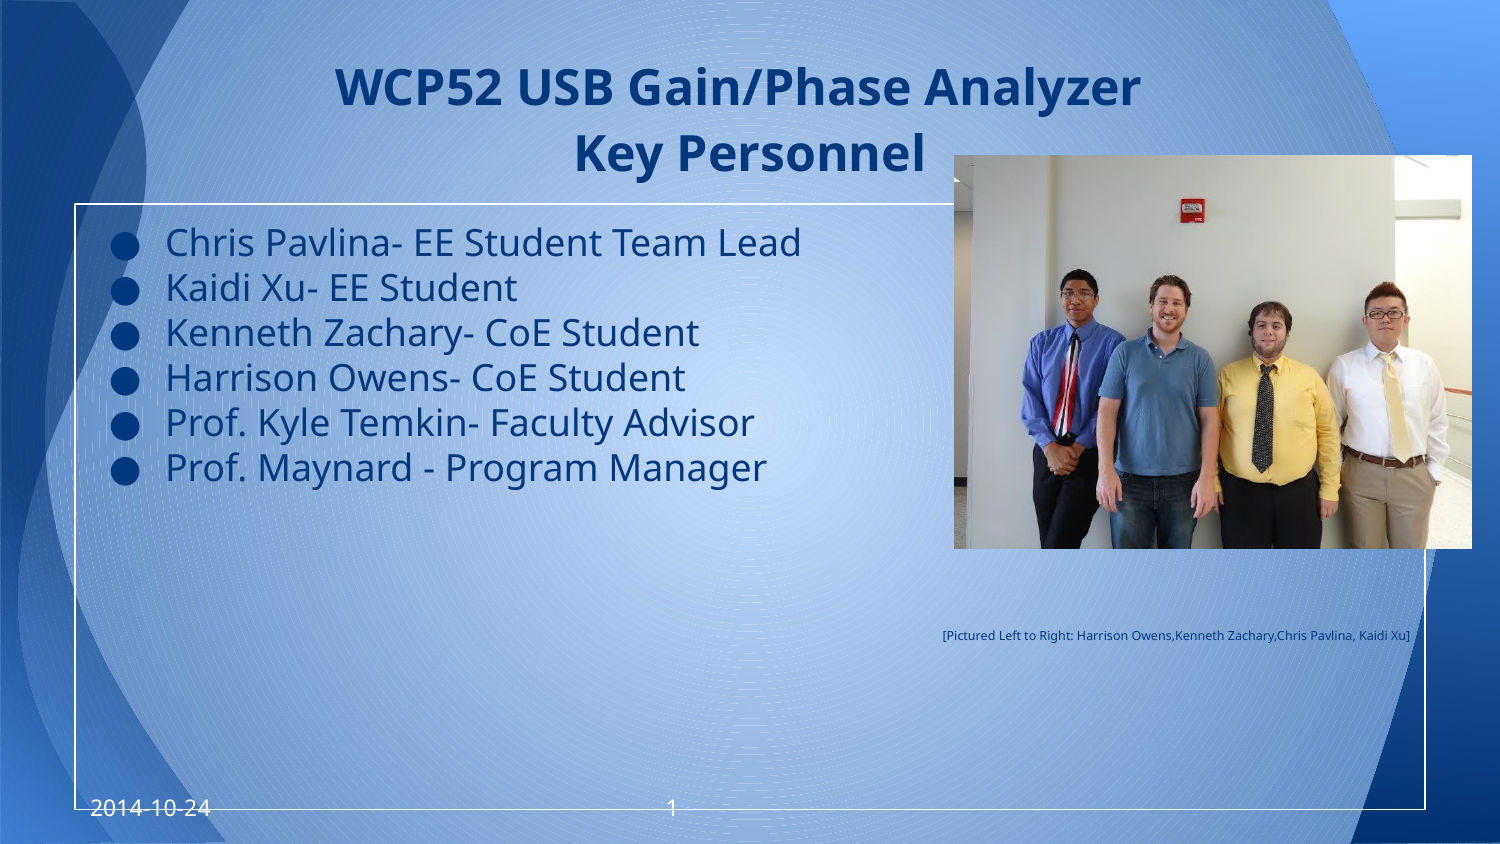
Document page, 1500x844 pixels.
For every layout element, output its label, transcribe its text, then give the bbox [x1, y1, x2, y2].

picture [954, 155, 1472, 549]
title WCP52 USB Gain/Phase Analyzer Key Personnel [75, 33, 1425, 197]
list Chris Pavlina- EE Student Team Lead Kaidi Xu- EE Student Kenneth Zachary- CoE Student Harrison Owens- CoE Student Prof. Kyle Temkin- Faculty Advisor Prof. Maynard - Program Manager [Pictured Left to Right: Harrison Owens,Kenneth Zachary,Chris Pavlina, Kaidi Xu] 2014-10-24 1 [75, 204, 1425, 810]
